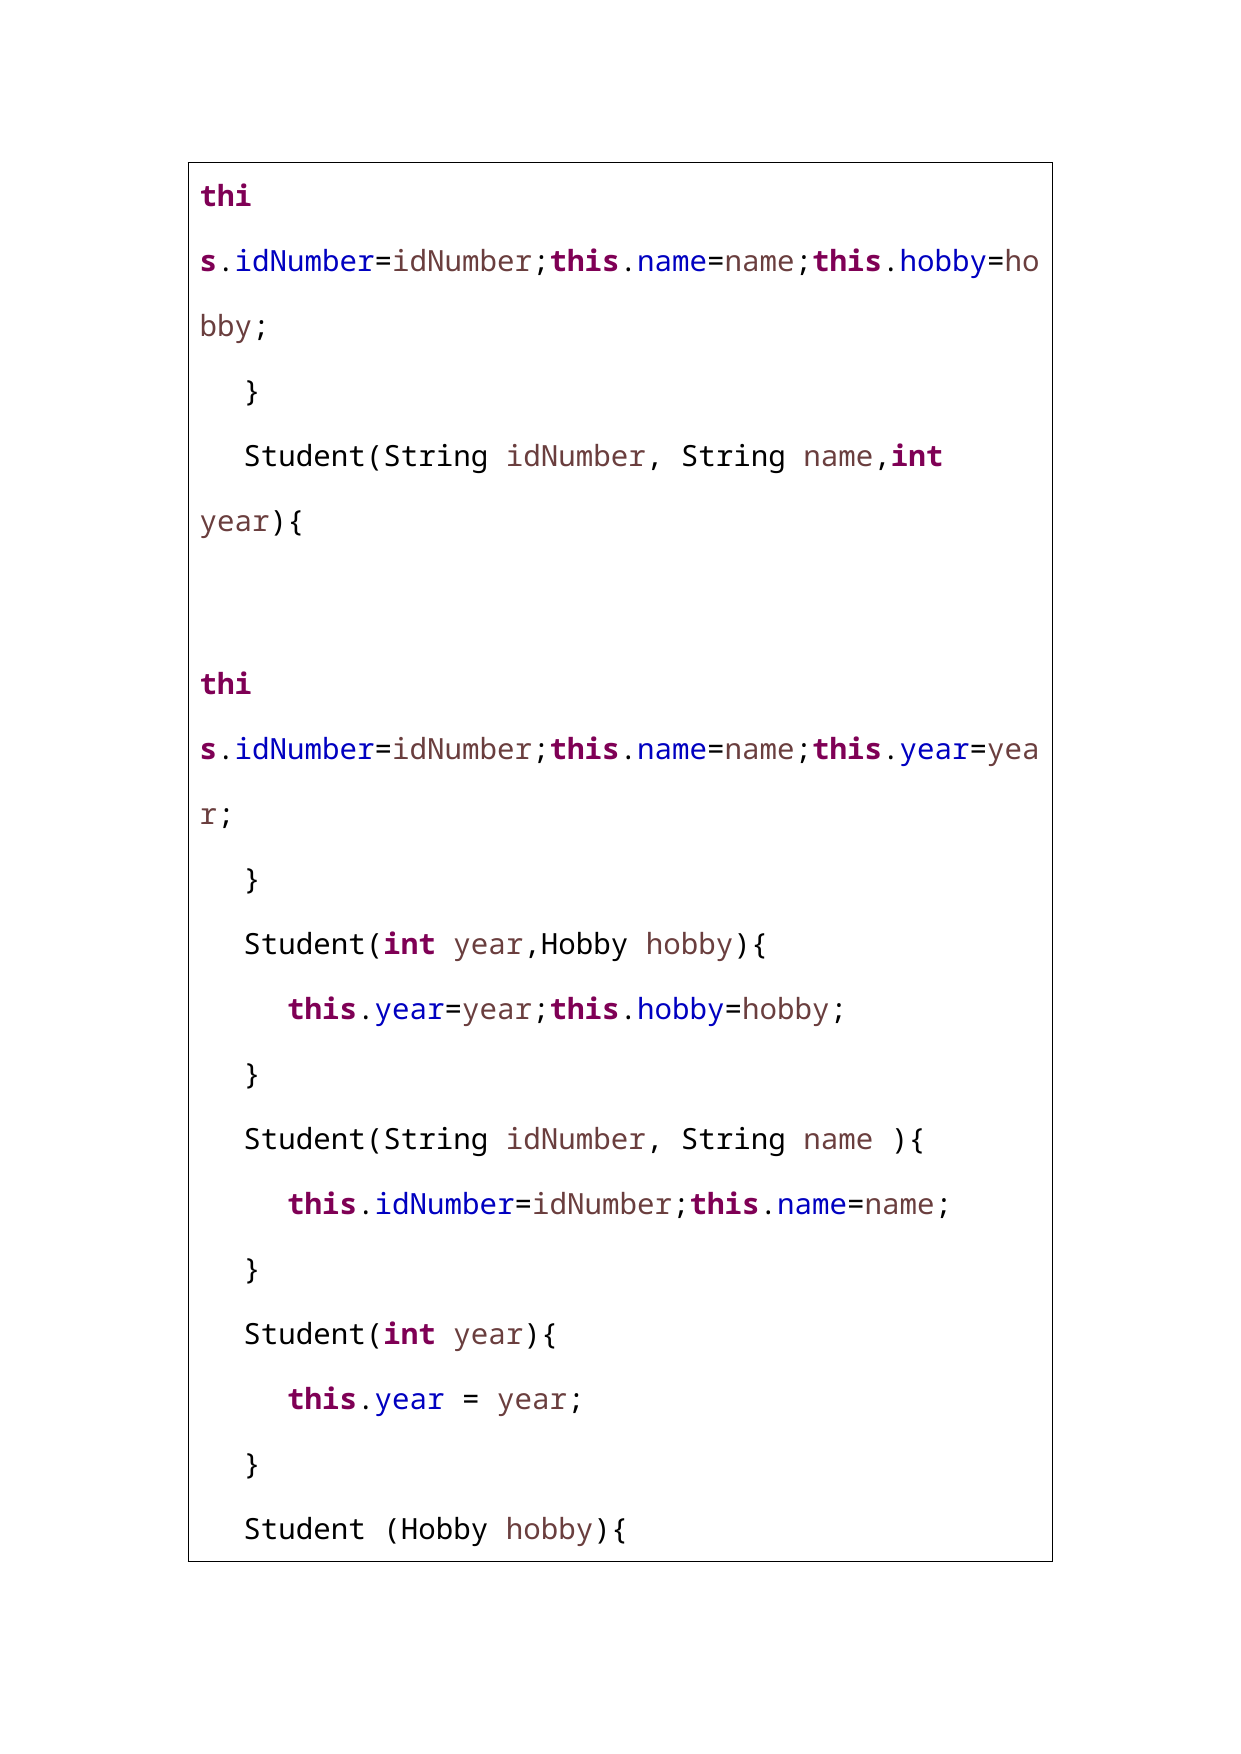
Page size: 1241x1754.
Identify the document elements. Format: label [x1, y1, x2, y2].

table_header [189, 163, 1052, 1561]
